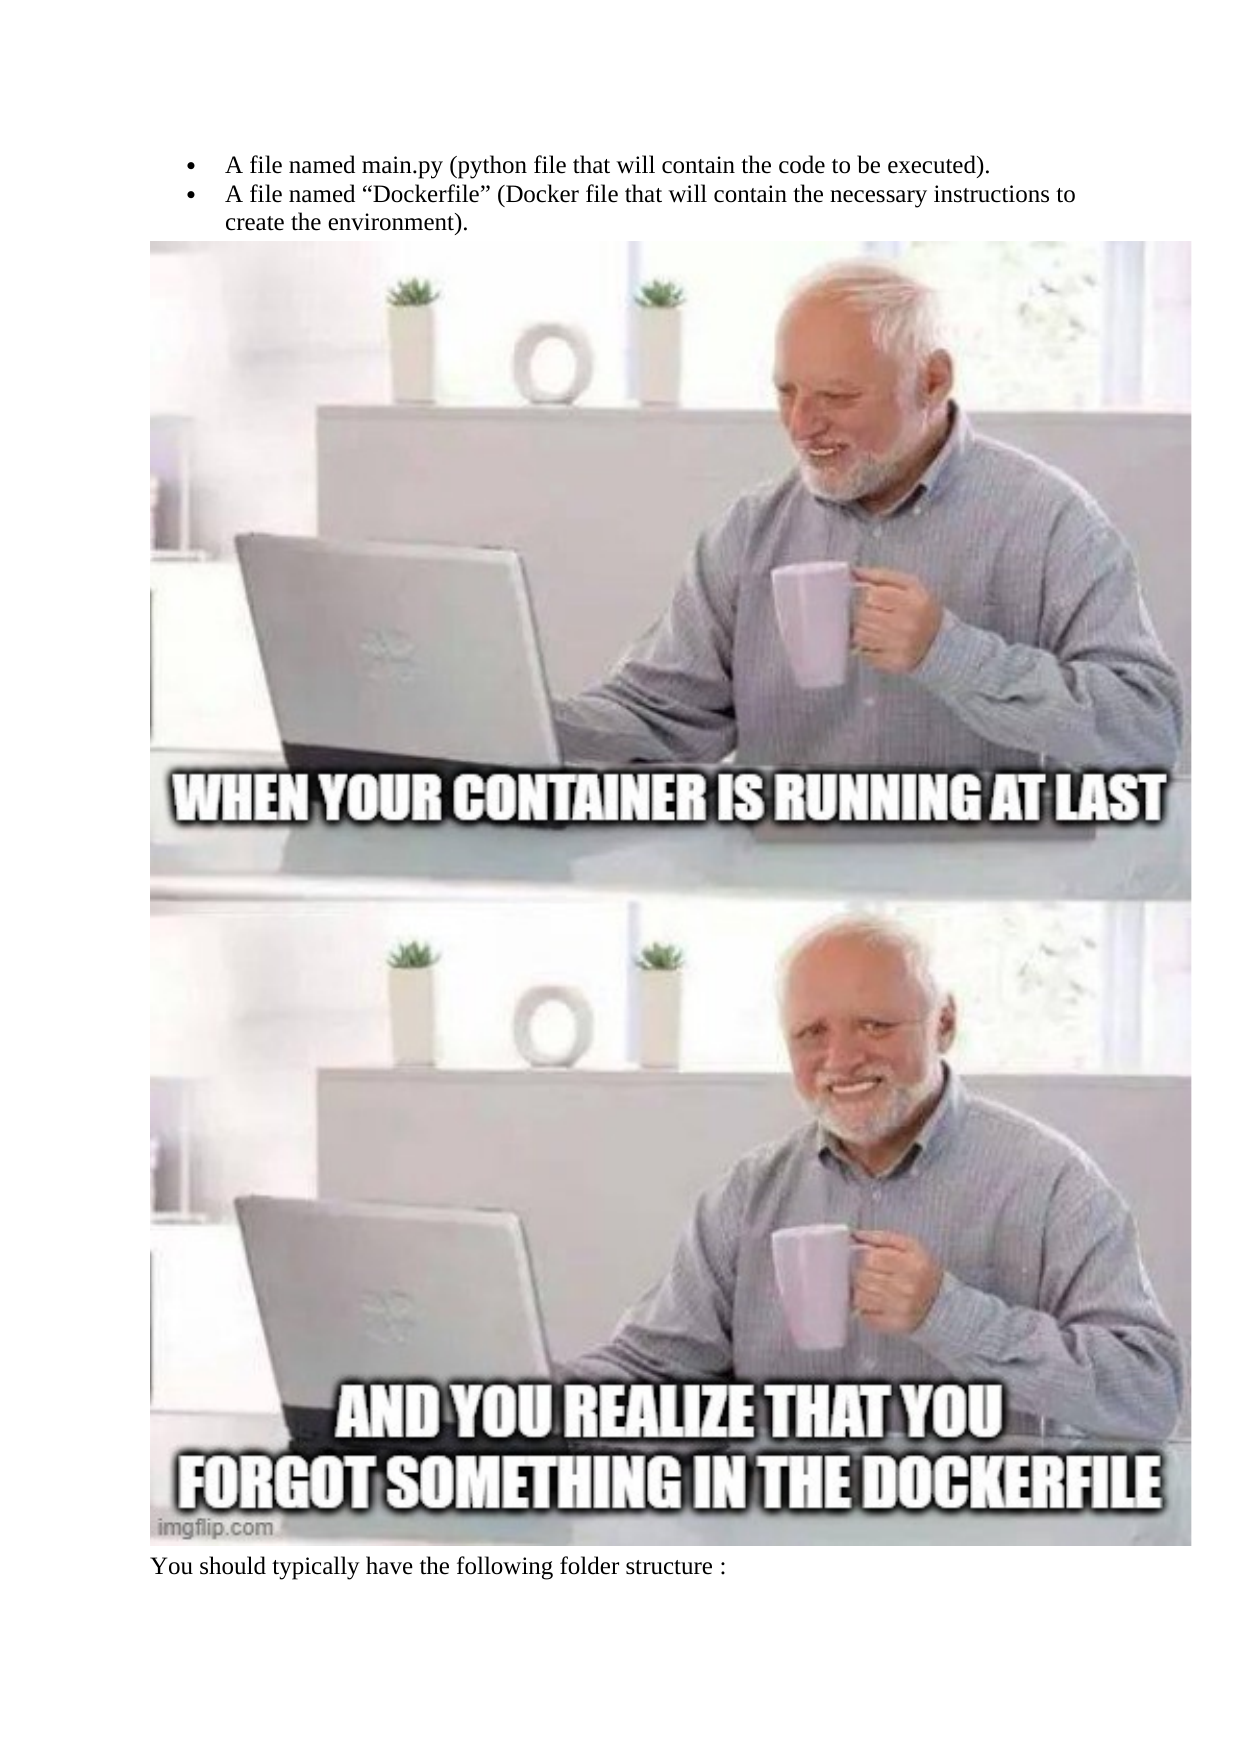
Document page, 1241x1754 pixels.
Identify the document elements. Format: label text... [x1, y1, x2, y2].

list A file named “Dockerfile” (Docker file that will contain the necessary instructions to create the environment). [187, 179, 1090, 236]
list A file named main.py (python file that will contain the code to be executed). [187, 150, 1090, 179]
text You should typically have the following folder structure : [150, 1551, 1090, 1580]
picture [150, 241, 1192, 1546]
